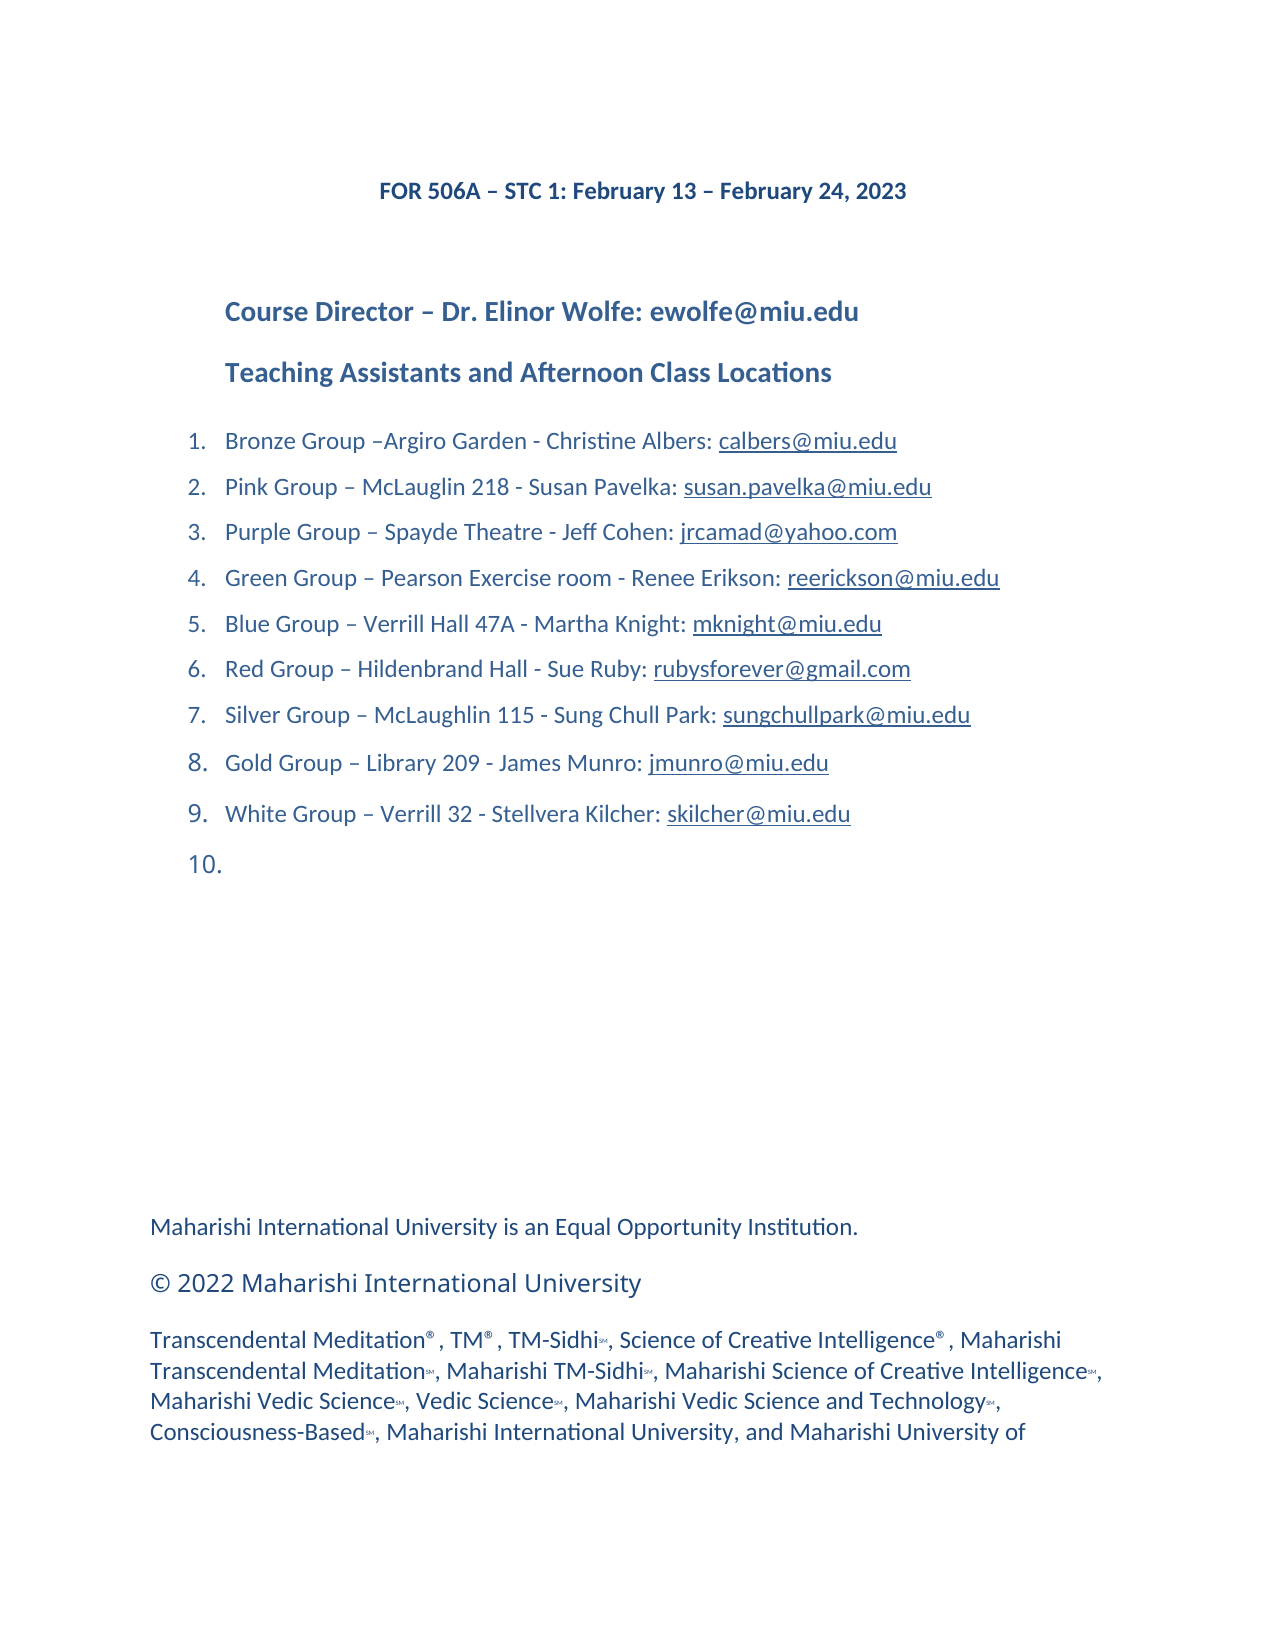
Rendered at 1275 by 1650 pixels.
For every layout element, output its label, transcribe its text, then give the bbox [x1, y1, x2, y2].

text FOR 506A – STC 1: February 13 – February 24, 2023 [150, 176, 1125, 206]
text © 2022 Maharishi International University [150, 1266, 1125, 1300]
list White Group – Verrill 32 - Stellvera Kilcher: skilcher@miu.edu [187, 796, 1125, 830]
list Silver Group – McLaughlin 115 - Sung Chull Park: sungchullpark@miu.edu [187, 699, 1125, 730]
list Pink Group – McLauglin 218 - Susan Pavelka: susan.pavelka@miu.edu [187, 471, 1125, 501]
text Teaching Assistants and Afternoon Class Locations [225, 354, 1125, 389]
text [150, 1324, 1125, 1446]
list Gold Group – Library 209 - James Munro: jmunro@miu.edu [187, 745, 1125, 779]
list Red Group – Hildenbrand Hall - Sue Ruby: rubysforever@gmail.com [187, 654, 1125, 684]
text Maharishi International University is an Equal Opportunity Institution. [150, 1212, 1125, 1242]
list Green Group – Pearson Exercise room - Renee Erikson: reerickson@miu.edu [187, 562, 1125, 593]
list Purple Group – Spayde Theatre - Jeff Cohen: jrcamad@yahoo.com [187, 516, 1125, 547]
list Bronze Group –Argiro Garden - Christine Albers: calbers@miu.edu [187, 425, 1125, 456]
list Blue Group – Verrill Hall 47A - Martha Knight: mknight@miu.edu [187, 608, 1125, 638]
text Course Director – Dr. Elinor Wolfe: ewolfe@miu.edu [150, 293, 1125, 328]
